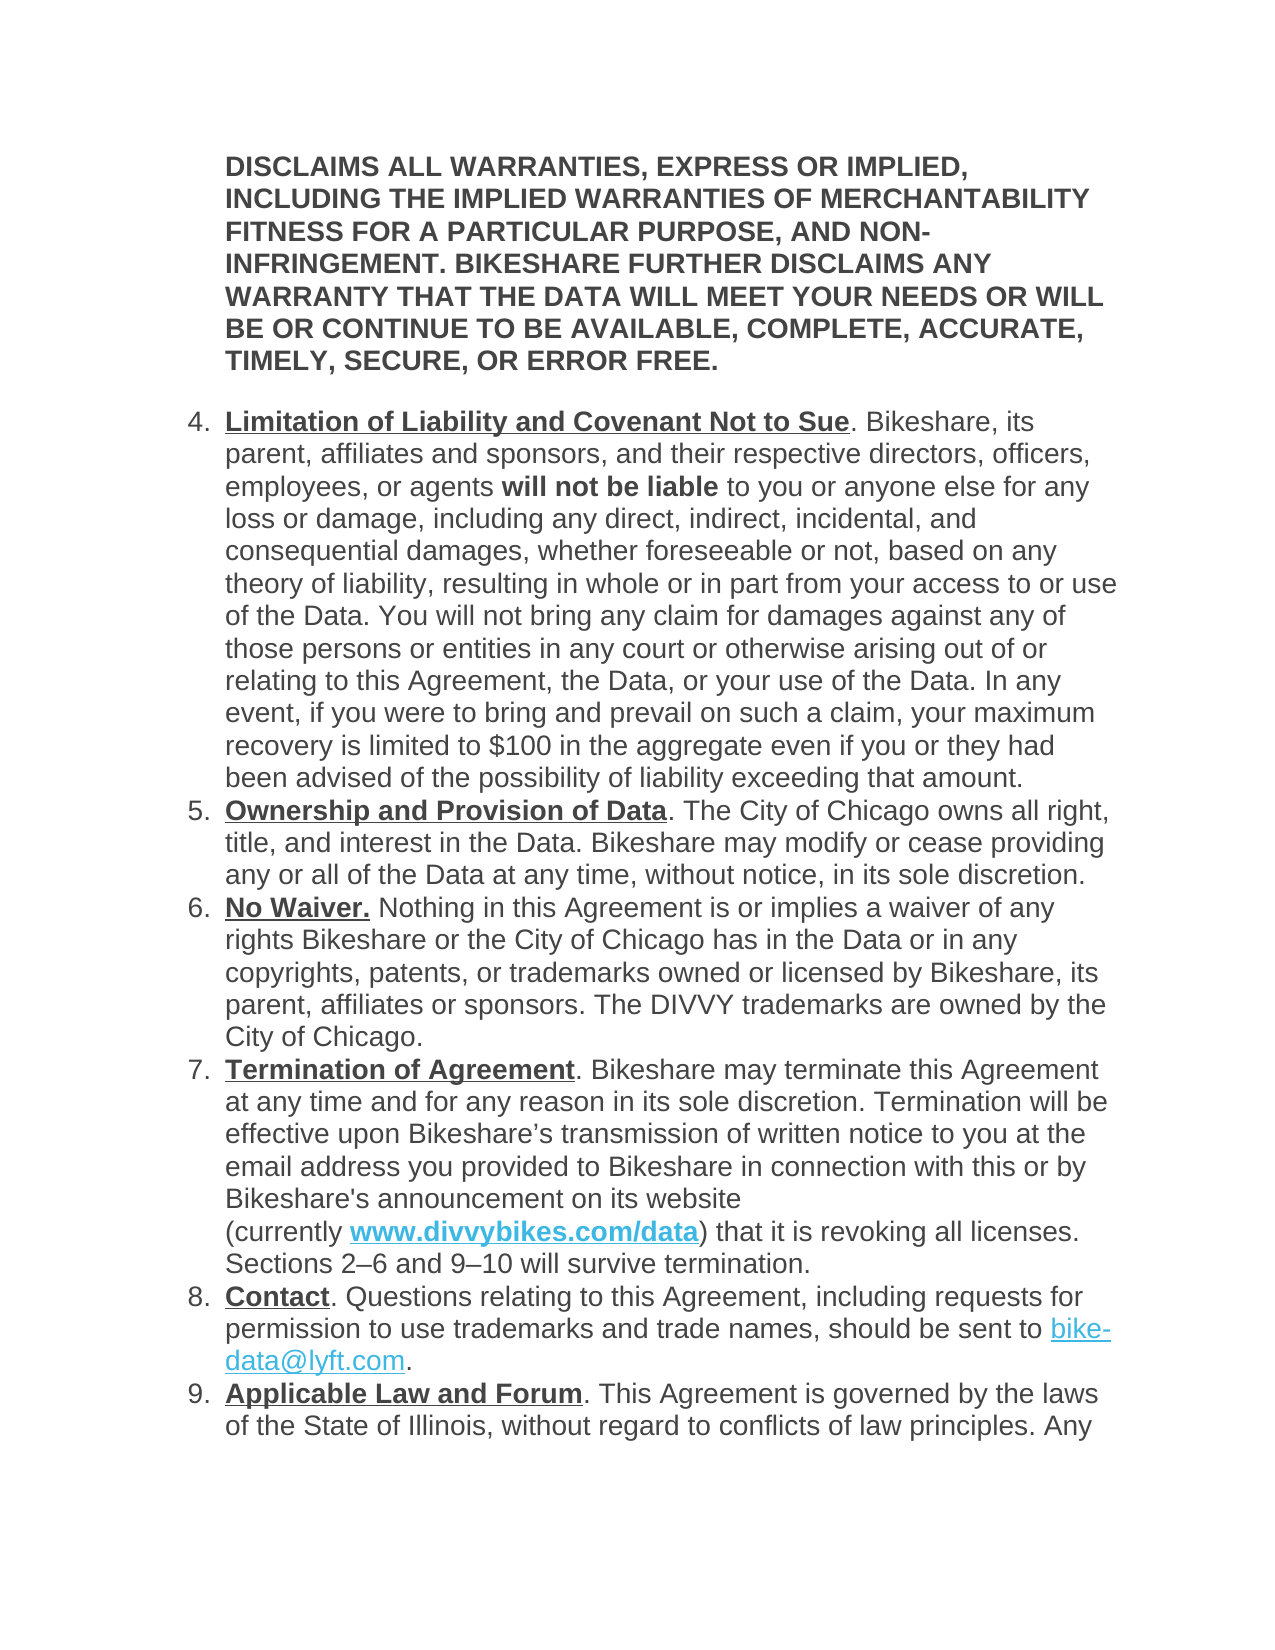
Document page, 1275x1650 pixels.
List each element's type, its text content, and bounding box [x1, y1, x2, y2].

list Limitation of Liability and Covenant Not to Sue. Bikeshare, its parent, affiliates and sponsors, and their respective directors, officers, employees, or agents will not be liable to you or anyone else for any loss or damage, including any direct, indirect, incidental, and consequential damages, whether foreseeable or not, based on any theory of liability, resulting in whole or in part from your access to or use of the Data. You will not bring any claim for damages against any of those persons or entities in any court or otherwise arising out of or relating to this Agreement, the Data, or your use of the Data. In any event, if you were to bring and prevail on such a claim, your maximum recovery is limited to $100 in the aggregate even if you or they had been advised of the possibility of liability exceeding that amount. [187, 405, 1125, 793]
list No Waiver. Nothing in this Agreement is or implies a waiver of any rights Bikeshare or the City of Chicago has in the Data or in any copyrights, patents, or trademarks owned or licensed by Bikeshare, its parent, affiliates or sponsors. The DIVVY trademarks are owned by the City of Chicago. [187, 891, 1125, 1053]
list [187, 150, 1125, 405]
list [187, 1377, 1125, 1441]
list Ownership and Provision of Data. The City of Chicago owns all right, title, and interest in the Data. Bikeshare may modify or cease providing any or all of the Data at any time, without notice, in its sole discretion. [187, 793, 1125, 891]
list Termination of Agreement. Bikeshare may terminate this Agreement at any time and for any reason in its sole discretion. Termination will be effective upon Bikeshare’s transmission of written notice to you at the email address you provided to Bikeshare in connection with this or by Bikeshare's announcement on its website (currently www.divvybikes.com/data) that it is revoking all licenses. Sections 2–6 and 9–10 will survive termination. [187, 1053, 1125, 1279]
list Contact. Questions relating to this Agreement, including requests for permission to use trademarks and trade names, should be sent to bike-data@lyft.com. [187, 1279, 1125, 1377]
